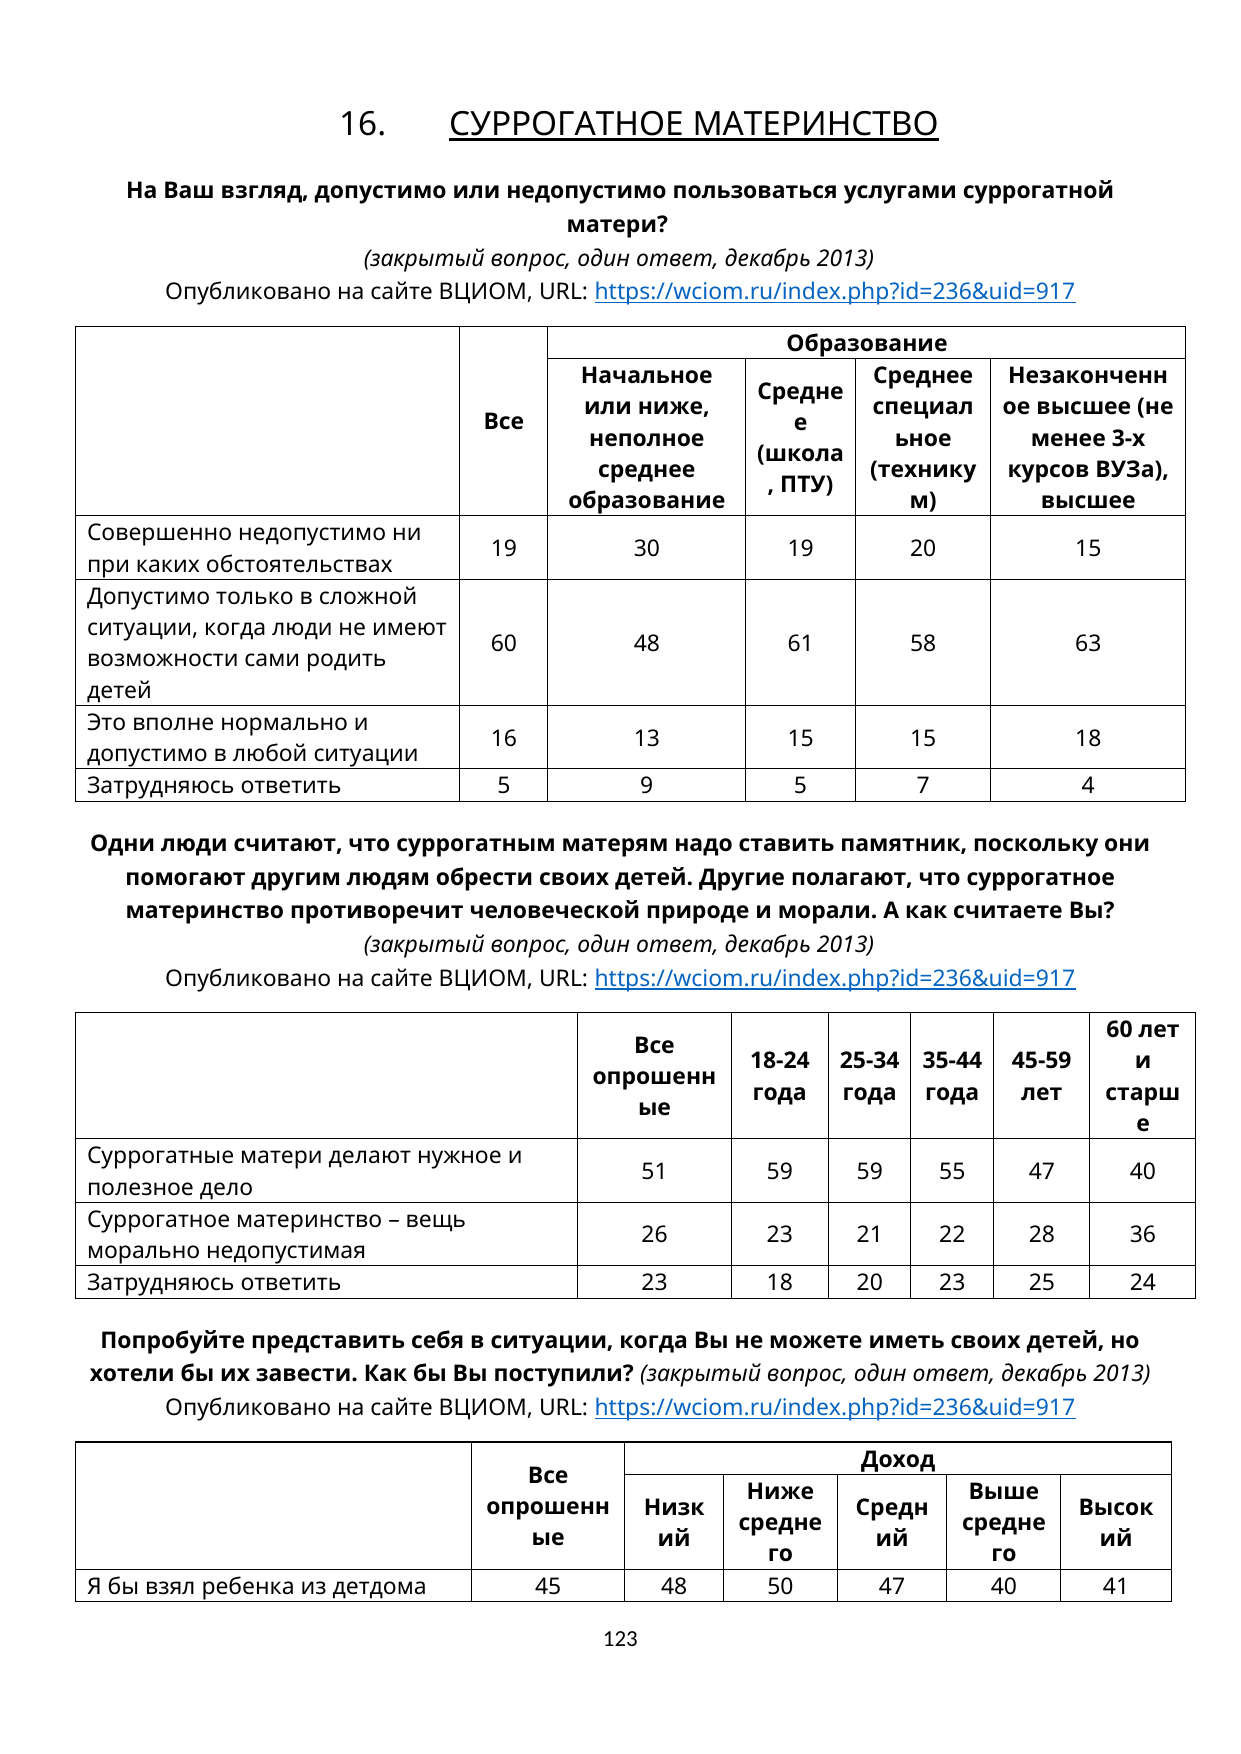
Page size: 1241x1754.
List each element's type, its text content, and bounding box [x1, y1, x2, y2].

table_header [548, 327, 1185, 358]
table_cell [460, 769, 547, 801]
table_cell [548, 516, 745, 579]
subtitle СУРРОГАТНОЕ МАТЕРИНСТВО [112, 100, 1165, 145]
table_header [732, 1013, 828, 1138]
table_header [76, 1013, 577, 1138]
text Одни люди считают, что суррогатным матерям надо ставить памятник, поскольку они помогают другим людям обрести своих детей. Другие полагают, что суррогатное материнство противоречит человеческой природе и морали. А как считаете Вы? (закрытый вопрос, один ответ, декабрь 2013) Опубликовано на сайте ВЦИОМ, URL: https://wciom.ru/index.php?id=236&uid=917 [75, 827, 1165, 993]
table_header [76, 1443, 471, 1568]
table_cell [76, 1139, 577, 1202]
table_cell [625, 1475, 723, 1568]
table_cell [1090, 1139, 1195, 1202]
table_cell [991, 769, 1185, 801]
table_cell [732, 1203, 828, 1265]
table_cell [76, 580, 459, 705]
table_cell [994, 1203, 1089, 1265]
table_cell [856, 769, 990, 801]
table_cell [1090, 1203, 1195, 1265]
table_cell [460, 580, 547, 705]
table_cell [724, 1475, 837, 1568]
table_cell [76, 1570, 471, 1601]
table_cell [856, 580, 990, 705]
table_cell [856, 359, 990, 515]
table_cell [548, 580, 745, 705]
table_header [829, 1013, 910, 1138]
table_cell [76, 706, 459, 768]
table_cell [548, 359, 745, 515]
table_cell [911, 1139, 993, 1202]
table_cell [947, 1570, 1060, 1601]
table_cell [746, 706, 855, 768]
text На Ваш взгляд, допустимо или недопустимо пользоваться услугами суррогатной матери? (закрытый вопрос, один ответ, декабрь 2013) Опубликовано на сайте ВЦИОМ, URL: https://wciom.ru/index.php?id=236&uid=917 [75, 174, 1165, 306]
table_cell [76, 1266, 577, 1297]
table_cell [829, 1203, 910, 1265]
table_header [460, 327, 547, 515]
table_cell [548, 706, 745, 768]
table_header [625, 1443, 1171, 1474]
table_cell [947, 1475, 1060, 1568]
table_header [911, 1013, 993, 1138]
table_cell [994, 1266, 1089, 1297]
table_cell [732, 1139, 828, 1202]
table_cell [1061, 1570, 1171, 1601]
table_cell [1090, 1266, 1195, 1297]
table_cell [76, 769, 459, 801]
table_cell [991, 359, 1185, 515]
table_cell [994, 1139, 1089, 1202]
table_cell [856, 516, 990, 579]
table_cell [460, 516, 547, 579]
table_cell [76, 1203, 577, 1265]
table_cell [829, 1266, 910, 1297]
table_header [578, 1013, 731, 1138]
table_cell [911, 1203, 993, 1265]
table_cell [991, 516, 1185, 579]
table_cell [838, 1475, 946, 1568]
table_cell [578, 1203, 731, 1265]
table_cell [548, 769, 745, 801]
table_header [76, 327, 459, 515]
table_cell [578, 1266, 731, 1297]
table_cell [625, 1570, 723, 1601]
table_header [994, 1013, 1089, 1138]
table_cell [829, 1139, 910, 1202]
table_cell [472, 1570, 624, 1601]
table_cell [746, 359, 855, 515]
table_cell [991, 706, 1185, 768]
text Попробуйте представить себя в ситуации, когда Вы не можете иметь своих детей, но хотели бы их завести. Как бы Вы поступили? (закрытый вопрос, один ответ, декабрь 2013) Опубликовано на сайте ВЦИОМ, URL: https://wciom.ru/index.php?id=236&uid=917 [75, 1323, 1165, 1422]
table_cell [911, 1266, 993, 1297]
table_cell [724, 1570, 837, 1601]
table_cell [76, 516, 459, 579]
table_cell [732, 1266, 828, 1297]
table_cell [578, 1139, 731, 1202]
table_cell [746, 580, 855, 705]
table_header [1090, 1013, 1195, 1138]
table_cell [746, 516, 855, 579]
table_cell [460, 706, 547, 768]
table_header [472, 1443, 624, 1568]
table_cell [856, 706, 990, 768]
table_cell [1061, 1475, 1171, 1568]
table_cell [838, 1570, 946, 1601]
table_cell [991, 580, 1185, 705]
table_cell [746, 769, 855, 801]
